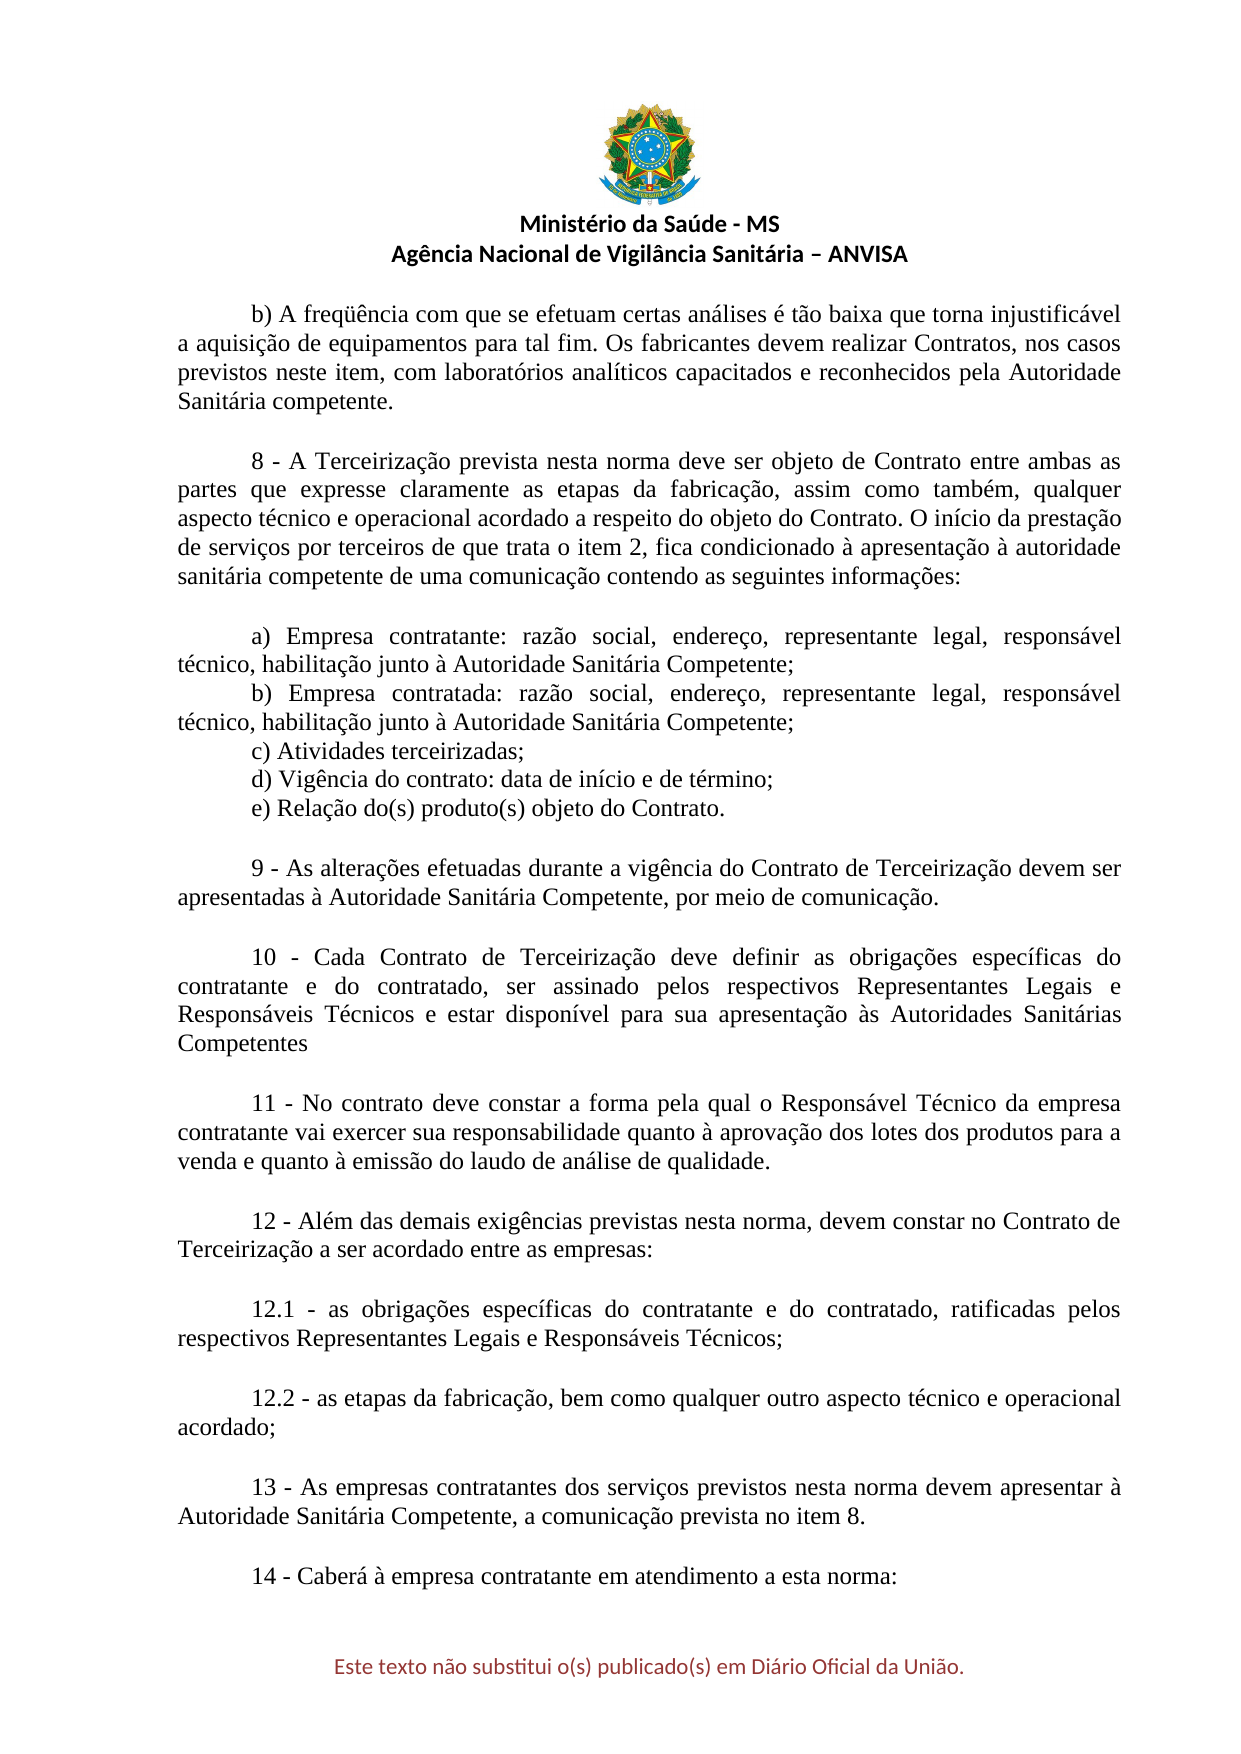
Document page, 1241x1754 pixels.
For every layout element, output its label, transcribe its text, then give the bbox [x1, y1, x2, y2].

text 12 - Além das demais exigências previstas nesta norma, devem constar no Contrato de Terceirização a ser acordado entre as empresas: [177, 1206, 1122, 1263]
text 12.1 - as obrigações específicas do contratante e do contratado, ratificadas pelos respectivos Representantes Legais e Responsáveis Técnicos; [177, 1294, 1122, 1352]
text 10 - Cada Contrato de Terceirização deve definir as obrigações específicas do contratante e do contratado, ser assinado pelos respectivos Representantes Legais e Responsáveis Técnicos e estar disponível para sua apresentação às Autoridades Sanitárias Competentes [177, 942, 1122, 1057]
text a) Empresa contratante: razão social, endereço, representante legal, responsável técnico, habilitação junto à Autoridade Sanitária Competente; [177, 621, 1122, 678]
text c) Atividades terceirizadas; [177, 736, 1122, 764]
text 11 - No contrato deve constar a forma pela qual o Responsável Técnico da empresa contratante vai exercer sua responsabilidade quanto à aprovação dos lotes dos produtos para a venda e quanto à emissão do laudo de análise de qualidade. [177, 1088, 1122, 1174]
text d) Vigência do contrato: data de início e de término; [177, 764, 1122, 793]
text b) A freqüência com que se efetuam certas análises é tão baixa que torna injustificável a aquisição de equipamentos para tal fim. Os fabricantes devem realizar Contratos, nos casos previstos neste item, com laboratórios analíticos capacitados e reconhecidos pela Autoridade Sanitária competente. [177, 299, 1122, 414]
picture [595, 101, 704, 208]
text 14 - Caberá à empresa contratante em atendimento a esta norma: [177, 1561, 1122, 1589]
text 8 - A Terceirização prevista nesta norma deve ser objeto de Contrato entre ambas as partes que expresse claramente as etapas da fabricação, assim como também, qualquer aspecto técnico e operacional acordado a respeito do objeto do Contrato. O início da prestação de serviços por terceiros de que trata o item 2, fica condicionado à apresentação à autoridade sanitária competente de uma comunicação contendo as seguintes informações: [177, 446, 1122, 589]
text 9 - As alterações efetuadas durante a vigência do Contrato de Terceirização devem ser apresentadas à Autoridade Sanitária Competente, por meio de comunicação. [177, 853, 1122, 911]
text e) Relação do(s) produto(s) objeto do Contrato. [177, 793, 1122, 822]
text b) Empresa contratada: razão social, endereço, representante legal, responsável técnico, habilitação junto à Autoridade Sanitária Competente; [177, 678, 1122, 736]
text 13 - As empresas contratantes dos serviços previstos nesta norma devem apresentar à Autoridade Sanitária Competente, a comunicação prevista no item 8. [177, 1472, 1122, 1529]
text 12.2 - as etapas da fabricação, bem como qualquer outro aspecto técnico e operacional acordado; [177, 1383, 1122, 1441]
